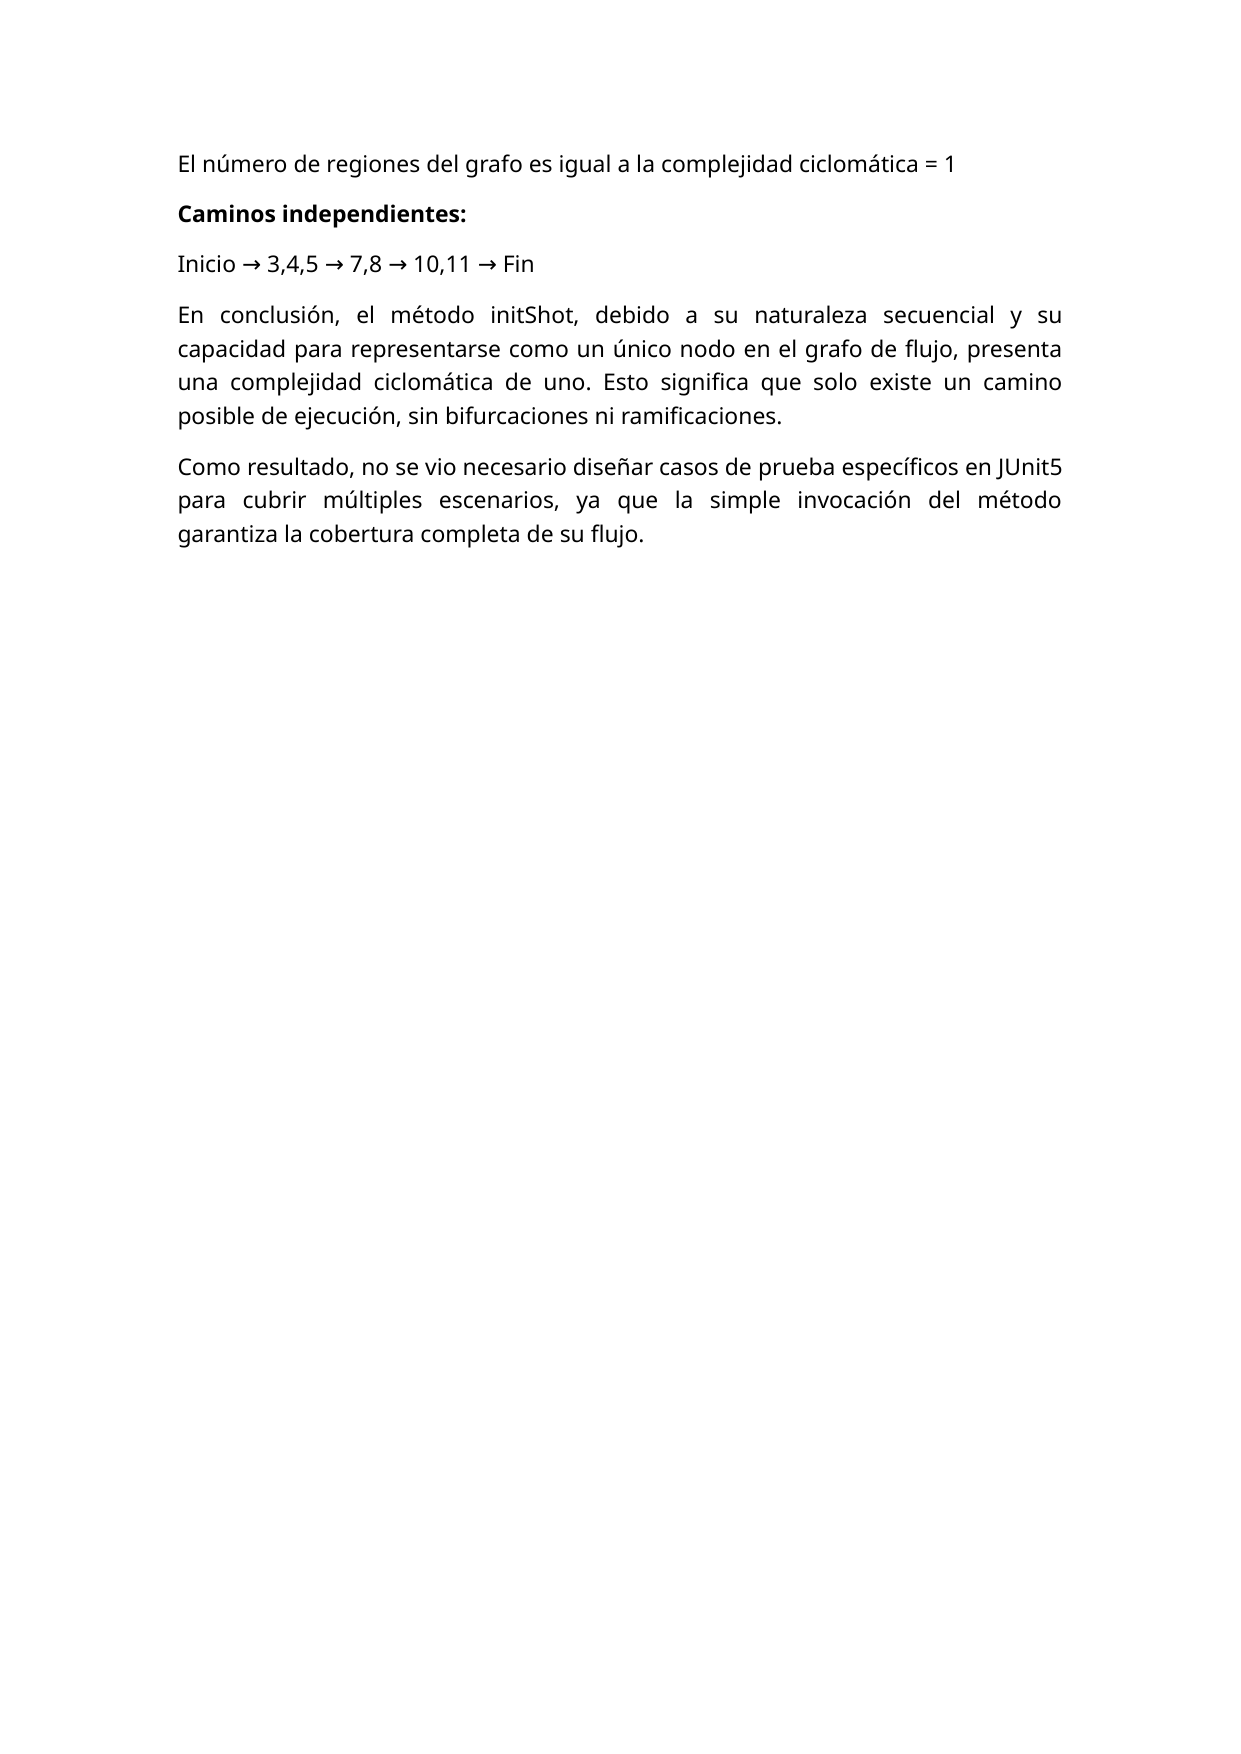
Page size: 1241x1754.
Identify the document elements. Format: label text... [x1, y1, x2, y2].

text Inicio → 3,4,5 → 7,8 → 10,11 → Fin [177, 248, 1063, 280]
text En conclusión, el método initShot, debido a su naturaleza secuencial y su capacidad para representarse como un único nodo en el grafo de flujo, presenta una complejidad ciclomática de uno. Esto significa que solo existe un camino posible de ejecución, sin bifurcaciones ni ramificaciones. [177, 299, 1063, 431]
text Como resultado, no se vio necesario diseñar casos de prueba específicos en JUnit5 para cubrir múltiples escenarios, ya que la simple invocación del método garantiza la cobertura completa de su flujo. [177, 451, 1063, 549]
text Caminos independientes: [177, 198, 1063, 229]
text El número de regiones del grafo es igual a la complejidad ciclomática = 1 [177, 148, 1063, 179]
